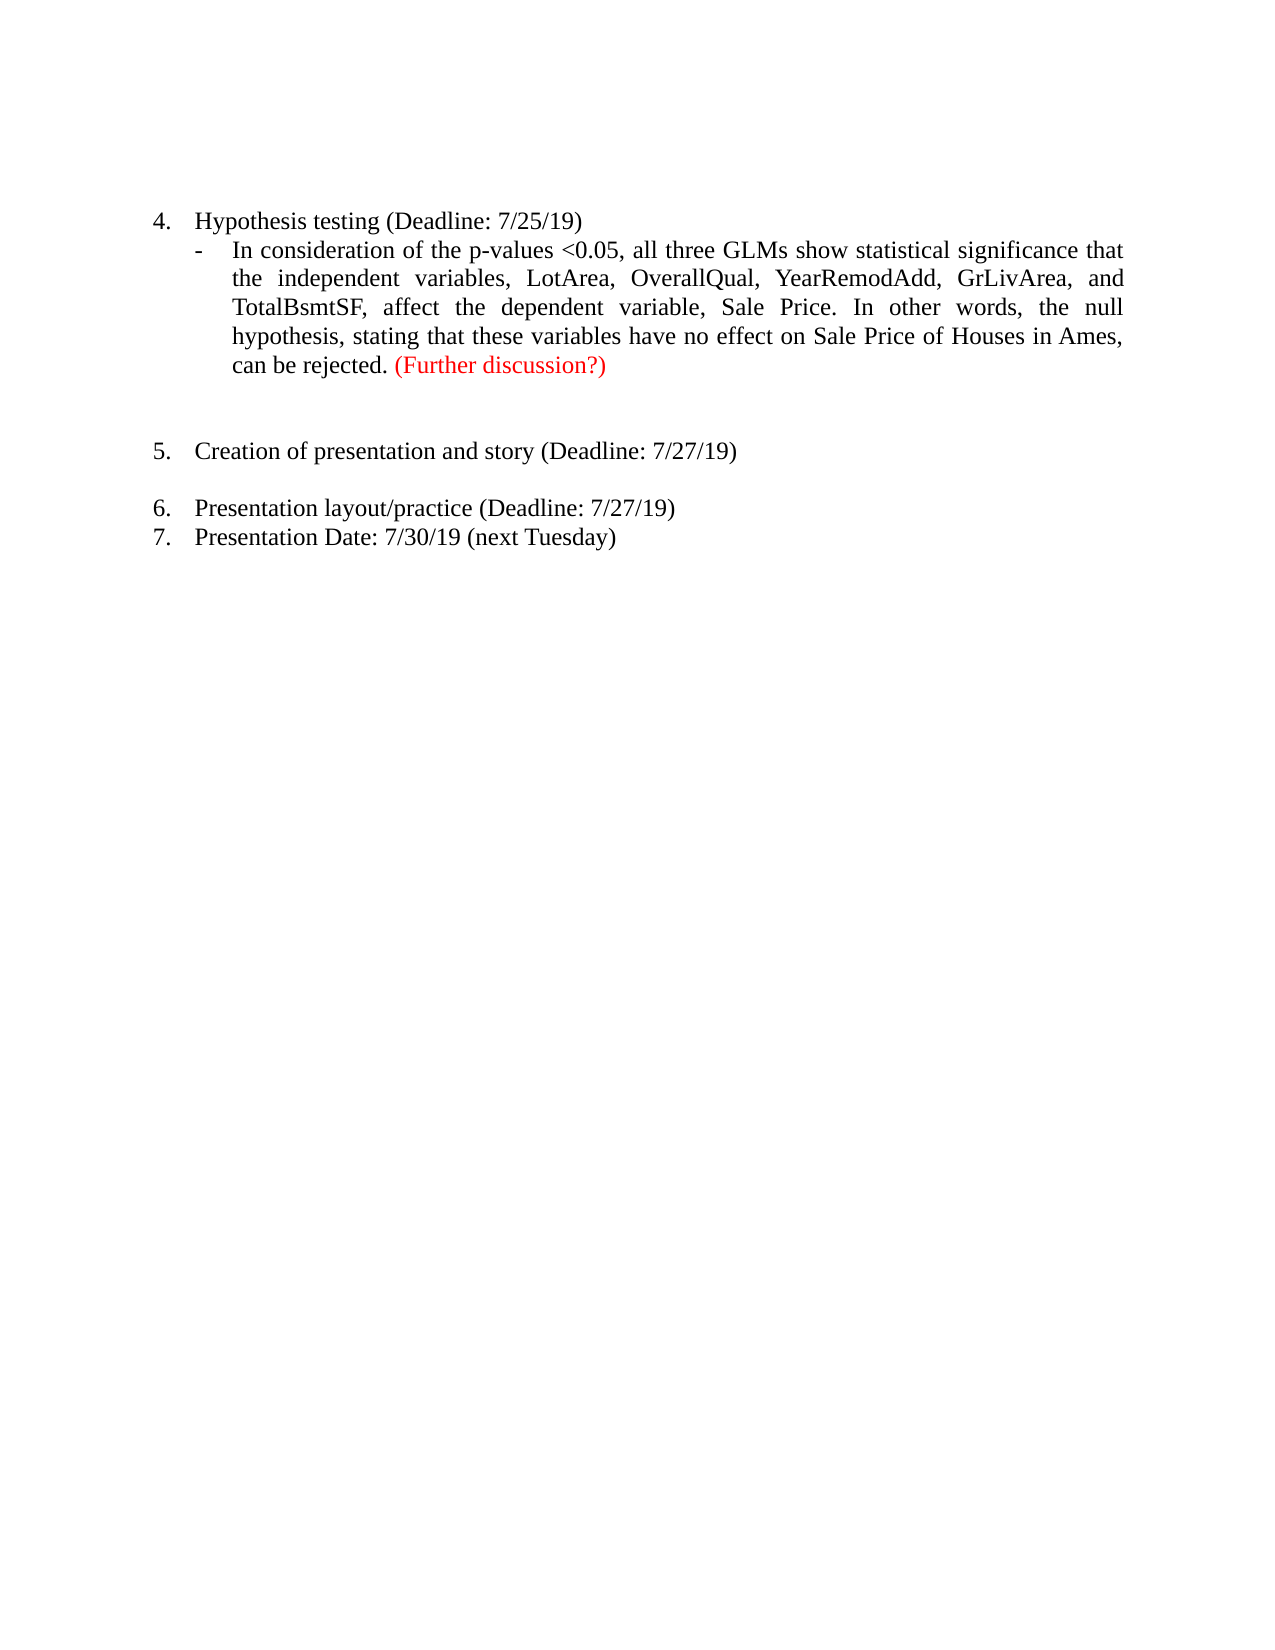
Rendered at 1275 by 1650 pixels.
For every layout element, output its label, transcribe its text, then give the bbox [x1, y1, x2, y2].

list Creation of presentation and story (Deadline: 7/27/19) [153, 436, 1125, 465]
list Presentation layout/practice (Deadline: 7/27/19) [153, 493, 1125, 522]
list Hypothesis testing (Deadline: 7/25/19) [153, 206, 1125, 235]
list Presentation Date: 7/30/19 (next Tuesday) [153, 522, 1125, 551]
list In consideration of the p-values <0.05, all three GLMs show statistical significance that the independent variables, LotArea, OverallQual, YearRemodAdd, GrLivArea, and TotalBsmtSF, affect the dependent variable, Sale Price. In other words, the null hypothesis, stating that these variables have no effect on Sale Price of Houses in Ames, can be rejected. (Further discussion?) [194, 235, 1125, 378]
